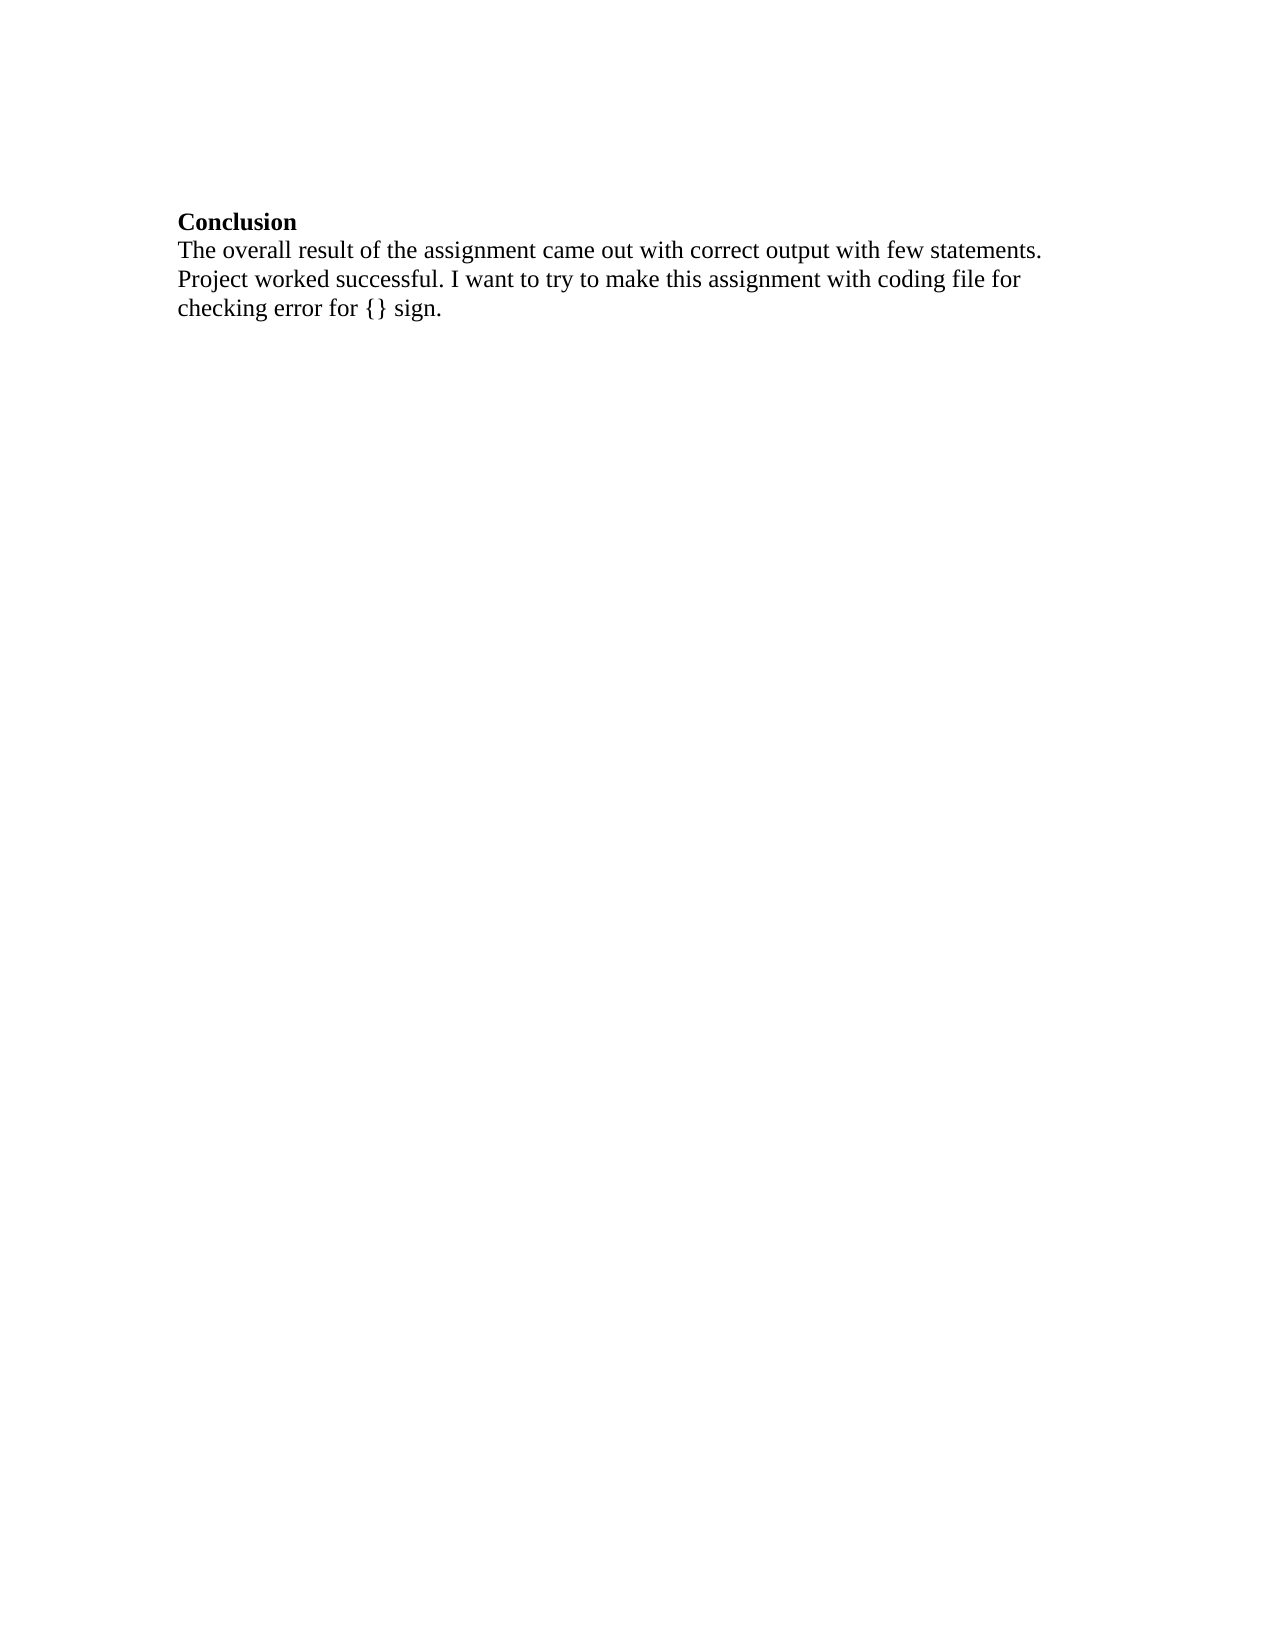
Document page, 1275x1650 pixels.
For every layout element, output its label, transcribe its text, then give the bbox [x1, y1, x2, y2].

text Conclusion [177, 207, 1098, 236]
text The overall result of the assignment came out with correct output with few statements. Project worked successful. I want to try to make this assignment with coding file for checking error for {} sign. [177, 236, 1098, 322]
